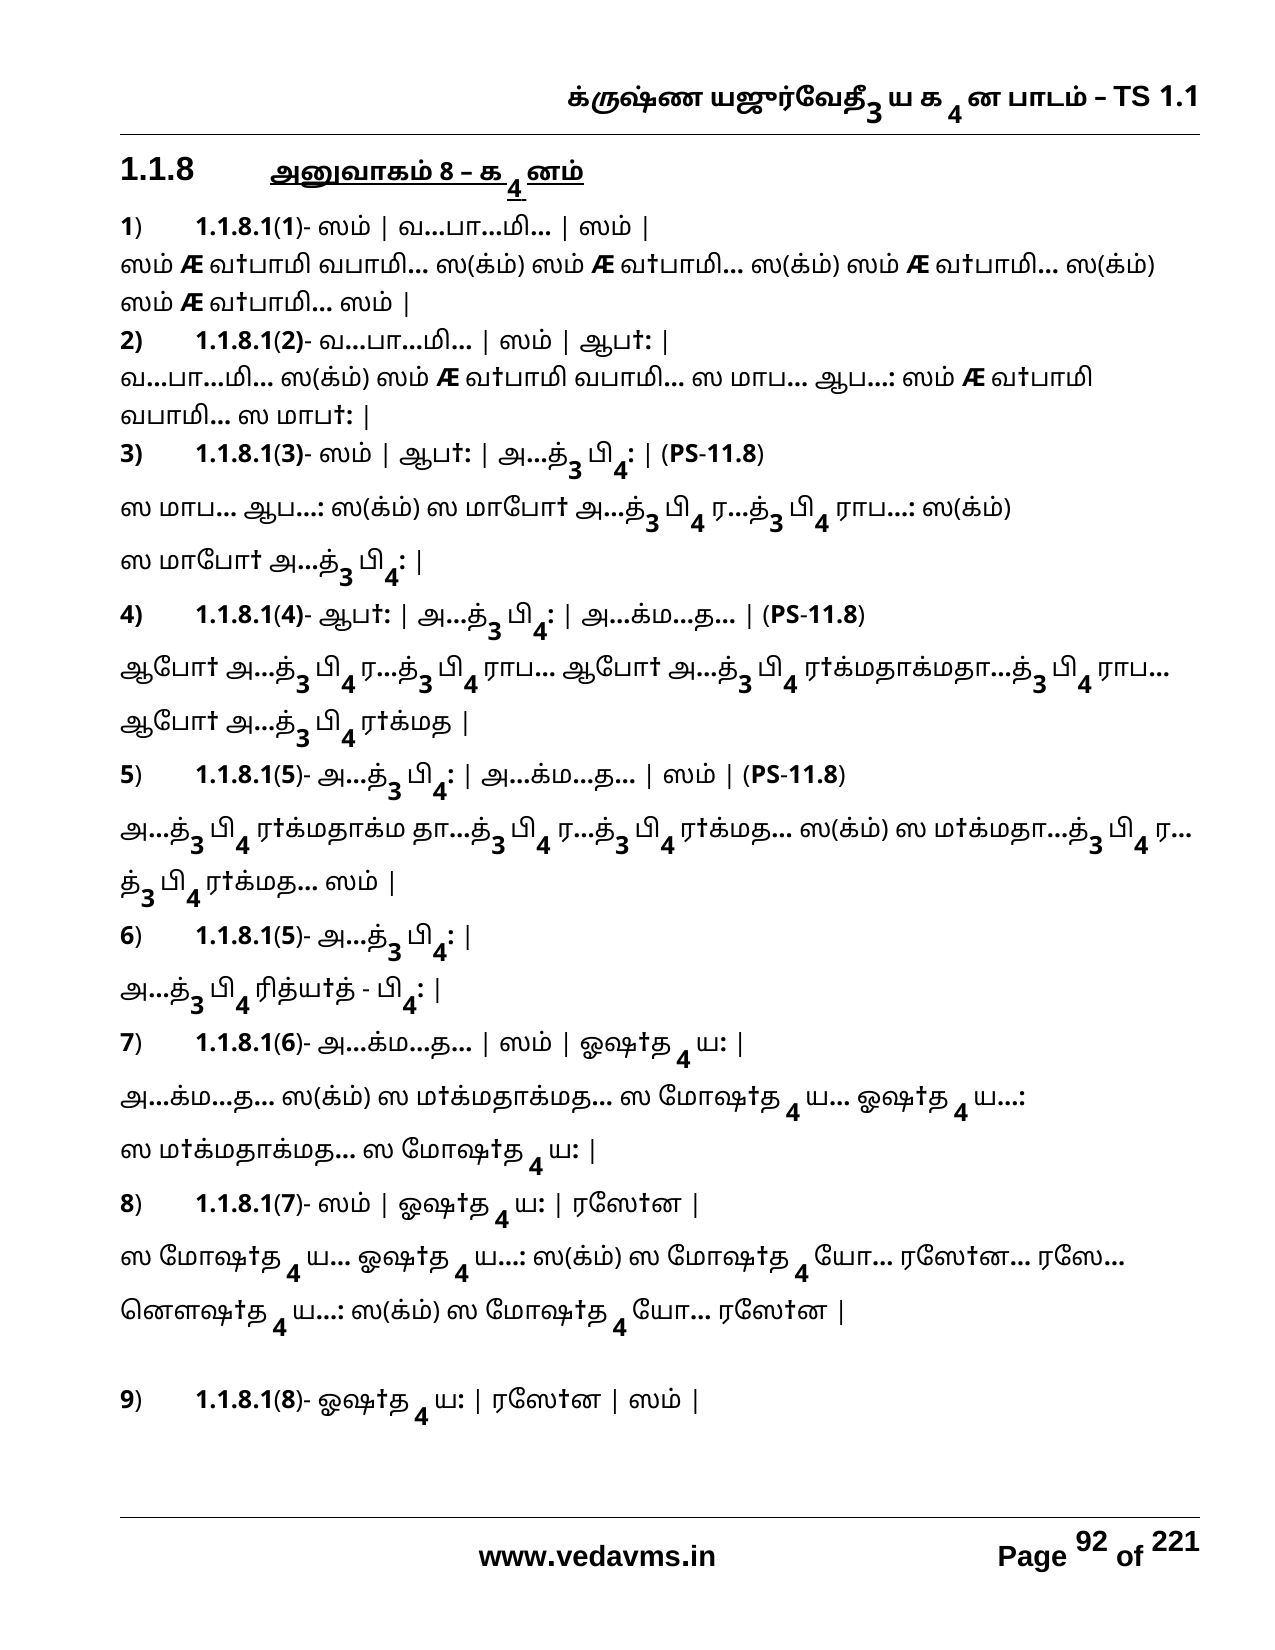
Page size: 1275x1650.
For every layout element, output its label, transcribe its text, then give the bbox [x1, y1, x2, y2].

subtitle அனுவாகம் 8 – க4னம் [120, 149, 1200, 204]
text ஆபோ† அ…த்3பி4ர…த்3பி4ராப… ஆபோ† அ…த்3பி4 ர†க்மதாக்மதா…த்3பி4ராப… ஆபோ† அ…த்3பி4ர†க்மத | [120, 650, 1200, 754]
text 2) 1.1.8.1(2)- வ…பா…மி… | ஸம் | ஆப†: | [120, 322, 1200, 358]
text ஸ மோஷ†த4ய… ஓஷ†த4ய…: ஸ(க்ம்) ஸ மோஷ†த4யோ… ரஸே†ன… ரஸே…னௌஷ†த4ய…: ஸ(க்ம்) ஸ மோஷ†த4யோ… ரஸே†ன | [120, 1239, 1200, 1343]
text 1) 1.1.8.1(1)- ஸம் | வ…பா…மி… | ஸம் | [120, 209, 1200, 245]
text ஸ மாப… ஆப…: ஸ(க்ம்) ஸ மாபோ† அ…த்3பி4 ர…த்3பி4 ராப…: ஸ(க்ம்) ஸ மாபோ† அ…த்3பி4: | [120, 489, 1200, 594]
text 3) 1.1.8.1(3)- ஸம் | ஆப†: | அ…த்3பி4: | (PS-11.8) [120, 436, 1200, 487]
text வ…பா…மி… ஸ(க்ம்) ஸம் Æவ†பாமி வபாமி… ஸ மாப… ஆப…: ஸம் Æவ†பாமி வபாமி… ஸ மாப†: | [120, 360, 1200, 434]
text அ…த்3பி4ரித்ய†த் - பி4: | [120, 971, 1200, 1022]
text 8) 1.1.8.1(7)- ஸம் | ஓஷ†த4ய: | ரஸே†ன | [120, 1185, 1200, 1236]
text 7) 1.1.8.1(6)- அ…க்ம…த… | ஸம் | ஓஷ†த4ய: | [120, 1024, 1200, 1076]
text அ…க்ம…த… ஸ(க்ம்) ஸ ம†க்மதாக்மத… ஸ மோஷ†த4ய… ஓஷ†த4ய…: ஸ ம†க்மதாக்மத… ஸ மோஷ†த4ய: | [120, 1078, 1200, 1183]
text 5) 1.1.8.1(5)- அ…த்3பி4: | அ…க்ம…த… | ஸம் | (PS-11.8) [120, 757, 1200, 808]
text 4) 1.1.8.1(4)- ஆப†: | அ…த்3பி4: | அ…க்ம…த… | (PS-11.8) [120, 596, 1200, 647]
text 9) 1.1.8.1(8)- ஓஷ†த4ய: | ரஸே†ன | ஸம் | [120, 1382, 1200, 1433]
text ஸம் Æவ†பாமி வபாமி… ஸ(க்ம்) ஸம் Æவ†பாமி… ஸ(க்ம்) ஸம் Æவ†பாமி… ஸ(க்ம்) ஸம் Æவ†பாமி… ஸம் | [120, 247, 1200, 321]
text 6) 1.1.8.1(5)- அ…த்3பி4: | [120, 917, 1200, 968]
text அ…த்3பி4 ர†க்மதாக்ம தா…த்3பி4 ர…த்3பி4ர†க்மத… ஸ(க்ம்) ஸ ம†க்மதா…த்3பி4 ர…த்3பி4ர†க்மத… ஸம் | [120, 810, 1200, 915]
